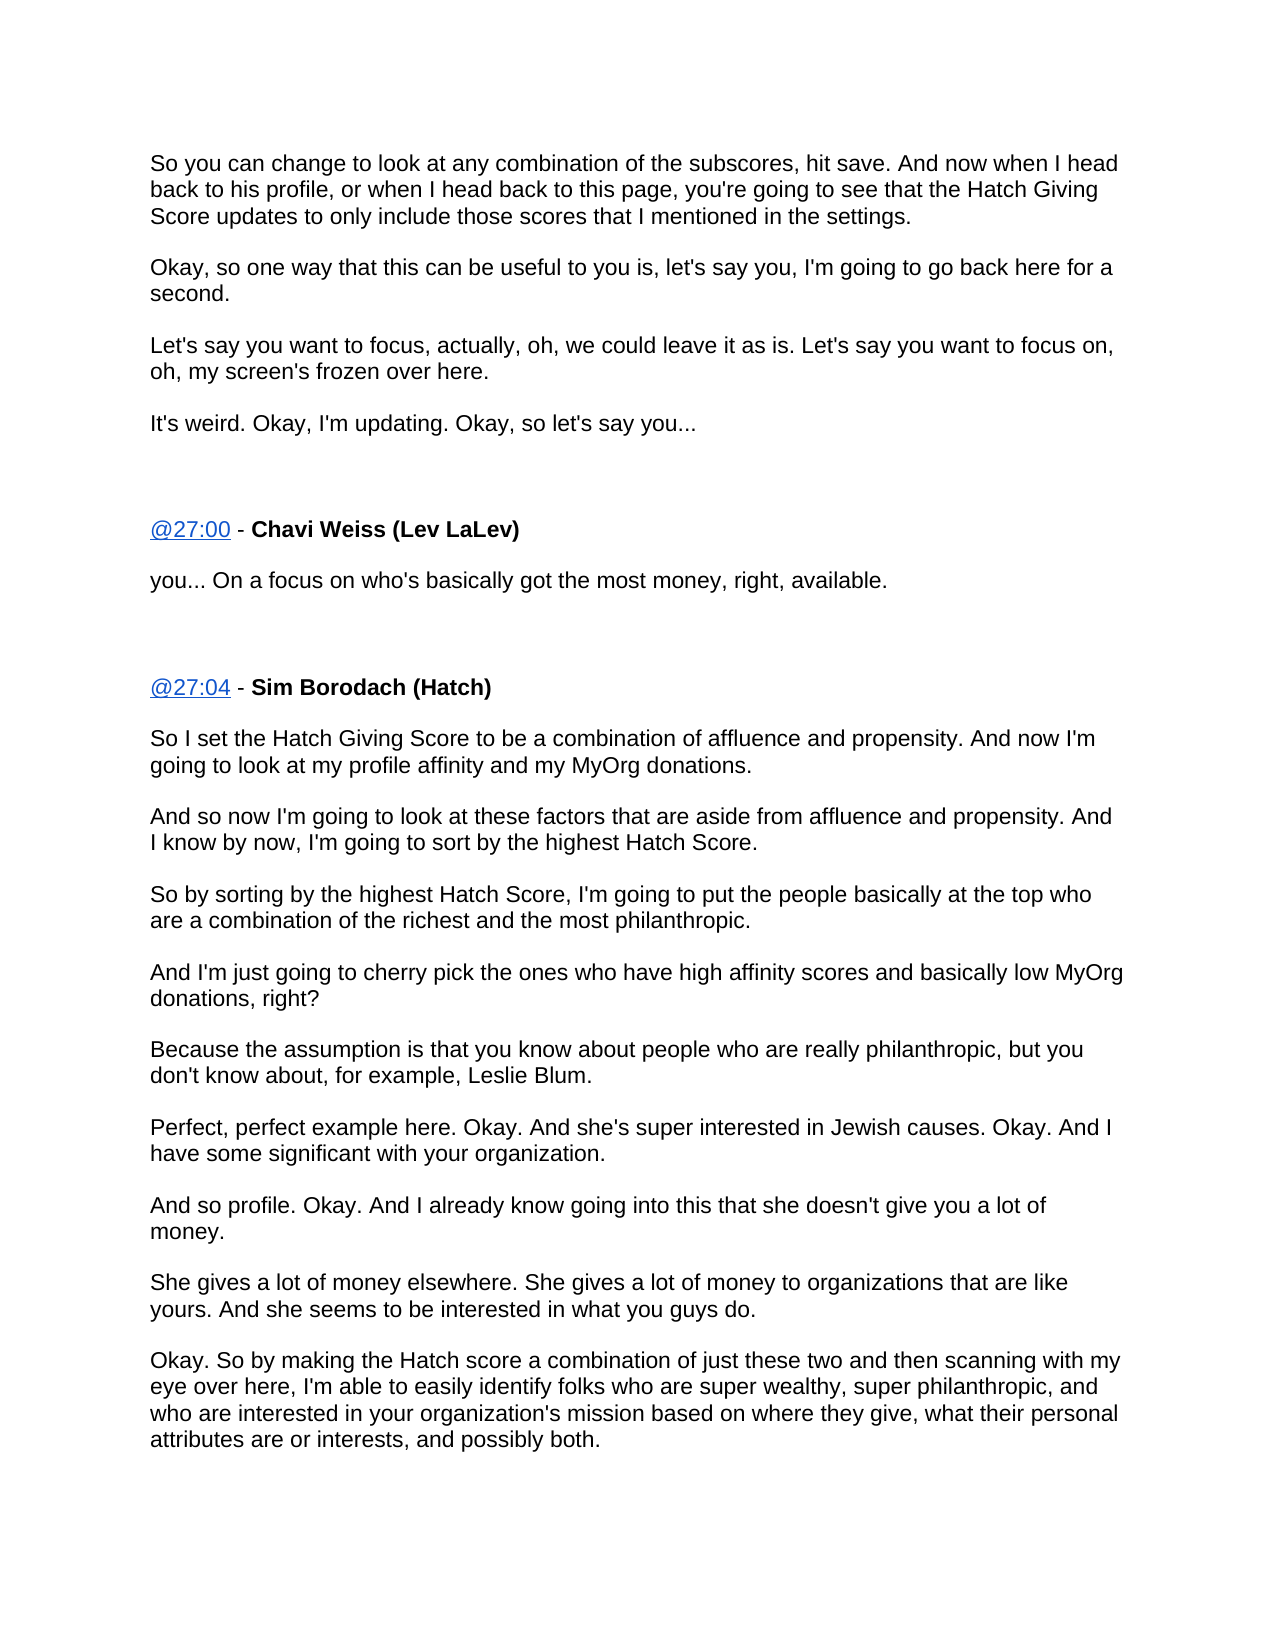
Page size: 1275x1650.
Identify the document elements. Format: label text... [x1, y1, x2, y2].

text @27:04 - Sim Borodach (Hatch) [150, 674, 1125, 700]
text So I set the Hatch Giving Score to be a combination of affluence and propensity. And now I'm going to look at my profile affinity and my MyOrg donations. [150, 725, 1125, 778]
text So by sorting by the highest Hatch Score, I'm going to put the people basically at the top who are a combination of the richest and the most philanthropic. [150, 881, 1125, 933]
text It's weird. Okay, I'm updating. Okay, so let's say you... [150, 409, 1125, 436]
text Let's say you want to focus, actually, oh, we could leave it as is. Let's say you want to focus on, oh, my screen's frozen over here. [150, 332, 1125, 384]
text She gives a lot of money elsewhere. She gives a lot of money to organizations that are like yours. And she seems to be interested in what you guys do. [150, 1269, 1125, 1322]
text So you can change to look at any combination of the subscores, hit save. And now when I head back to his profile, or when I head back to this page, you're going to see that the Hatch Giving Score updates to only include those scores that I mentioned in the settings. [150, 150, 1125, 229]
text Okay. So by making the Hatch score a combination of just these two and then scanning with my eye over here, I'm able to easily identify folks who are super wealthy, super philanthropic, and who are interested in your organization's mission based on where they give, what their personal attributes are or interests, and possibly both. [150, 1347, 1125, 1452]
text And so profile. Okay. And I already know going into this that she doesn't give you a lot of money. [150, 1192, 1125, 1244]
text Perfect, perfect example here. Okay. And she's super interested in Jewish causes. Okay. And I have some significant with your organization. [150, 1114, 1125, 1167]
text Because the assumption is that you know about people who are really philanthropic, but you don't know about, for example, Leslie Blum. [150, 1036, 1125, 1089]
text And so now I'm going to look at these factors that are aside from affluence and propensity. And I know by now, I'm going to sort by the highest Hatch Score. [150, 803, 1125, 856]
text you... On a focus on who's basically got the most money, right, available. [150, 567, 1125, 594]
text Okay, so one way that this can be useful to you is, let's say you, I'm going to go back here for a second. [150, 254, 1125, 307]
text And I'm just going to cherry pick the ones who have high affinity scores and basically low MyOrg donations, right? [150, 958, 1125, 1011]
text @27:00 - Chavi Weiss (Lev LaLev) [150, 516, 1125, 542]
